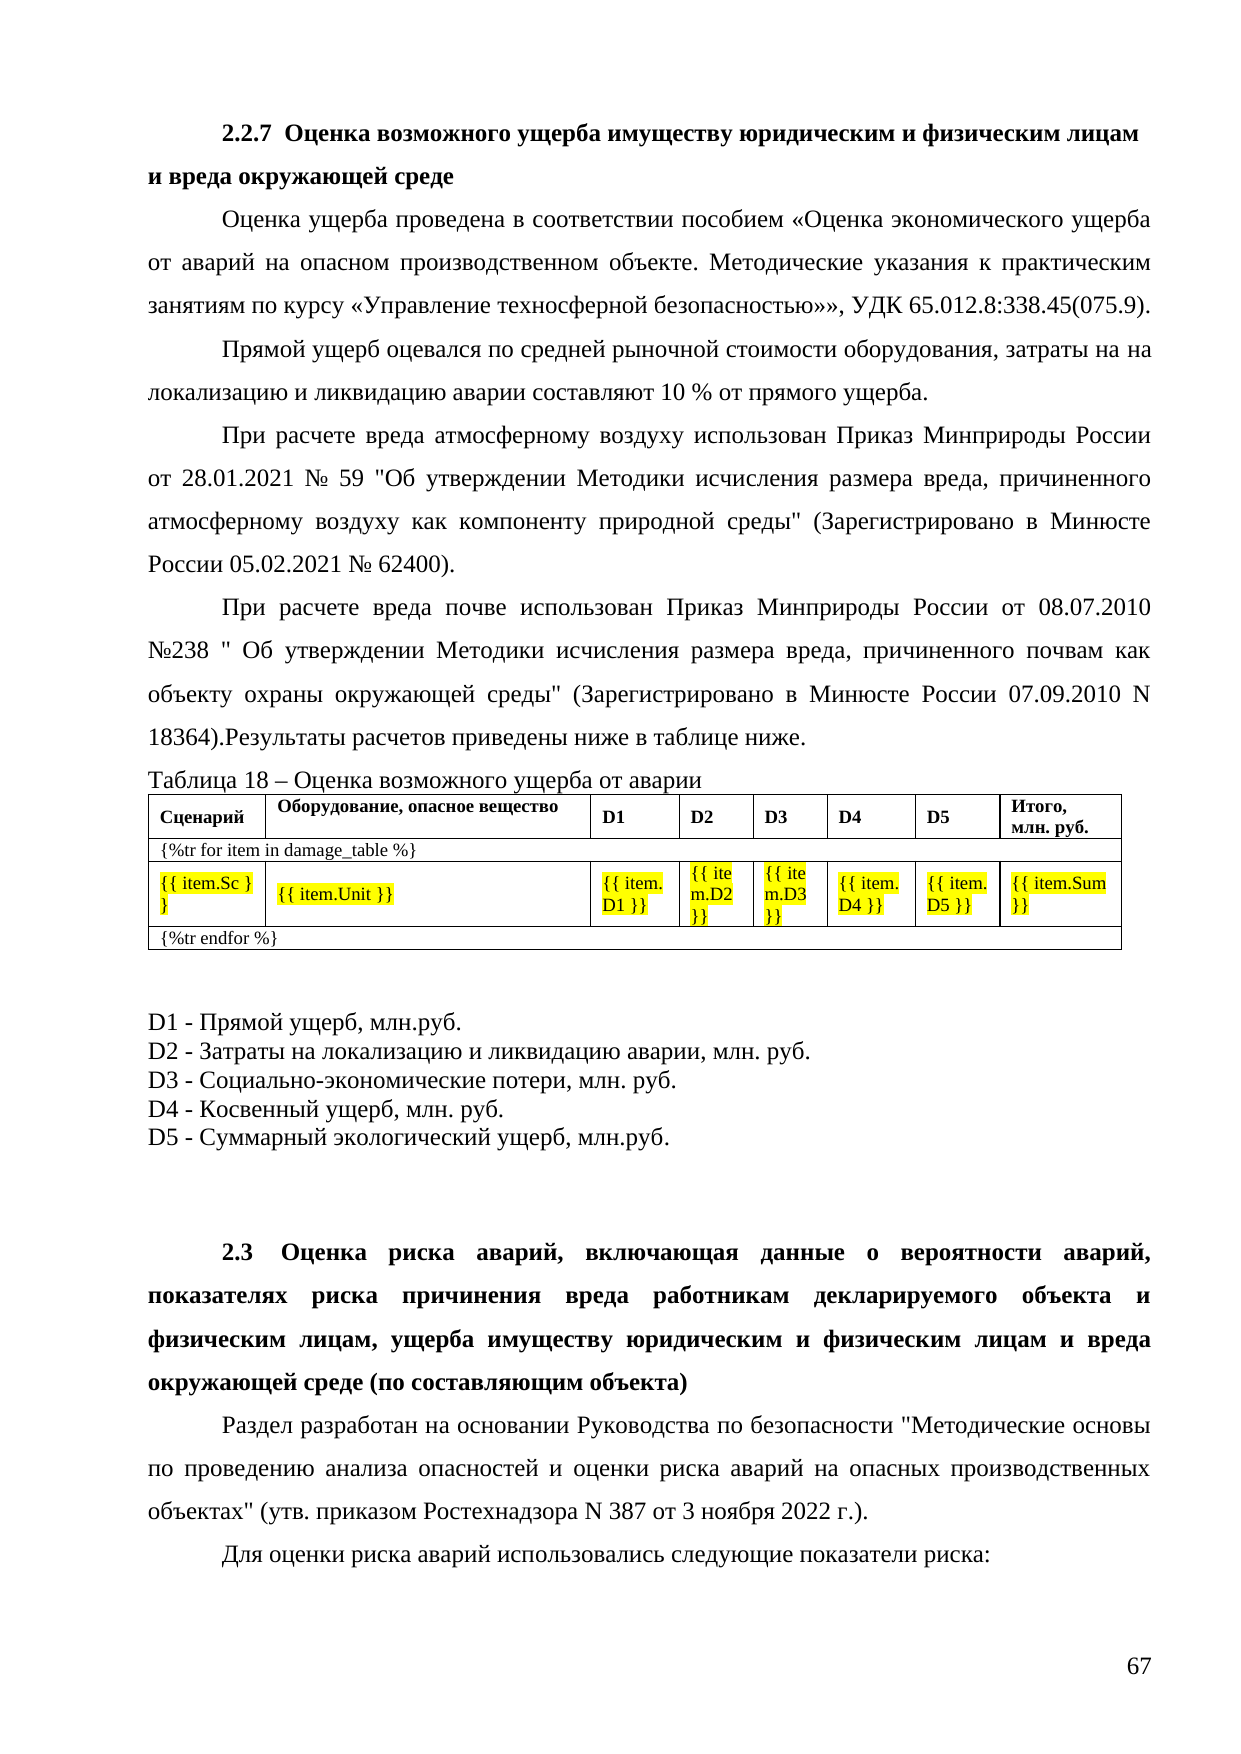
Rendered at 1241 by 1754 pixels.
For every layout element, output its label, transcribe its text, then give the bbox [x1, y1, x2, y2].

table_cell {{ item.Sum }} [1001, 862, 1121, 926]
table_header Итого, млн. руб. [1001, 795, 1121, 838]
table_cell {%tr for item in damage_table %} [149, 839, 1121, 861]
table_cell {{ item.D2 }} [708, 862, 753, 926]
table_cell {{ item.D3 }} [782, 862, 827, 926]
text D1 - Прямой ущерб, млн.руб. [148, 1007, 1152, 1036]
text Оценка ущерба проведена в соответствии пособием «Оценка экономического ущерба от аварий на опасном производственном объекте. Методические указания к практическим занятиям по курсу «Управление техносферной безопасностью»», УДК 65.012.8:338.45(075.9). [148, 204, 1152, 319]
table_cell {{ item.D1 }} [591, 862, 679, 926]
subtitle Оценка риска аварий, включающая данные о вероятности аварий, показателях риска причинения вреда работникам декларируемого объекта и физическим лицам, ущерба имуществу юридическим и физическим лицам и вреда окружающей среде (по составляющим объекта) [148, 1237, 1152, 1396]
table_cell {%tr endfor %} [149, 927, 1121, 949]
table_header D3 [754, 795, 827, 838]
table_cell {{ item.Unit }} [266, 862, 590, 926]
text D2 - Затраты на локализацию и ликвидацию аварии, млн. руб. [148, 1036, 1152, 1065]
table_cell {{ item.D4 }} [828, 862, 915, 926]
table_header D2 [680, 795, 753, 838]
table_header Оборудование, опасное вещество [266, 795, 590, 838]
text При расчете вреда атмосферному воздуху использован Приказ Минприроды России от 28.01.2021 № 59 "Об утверждении Методики исчисления размера вреда, причиненного атмосферному воздуху как компоненту природной среды" (Зарегистрировано в Минюсте России 05.02.2021 № 62400). [148, 420, 1152, 578]
text Прямой ущерб оцевался по средней рыночной стоимости оборудования, затраты на на локализацию и ликвидацию аварии составляют 10 % от прямого ущерба. [148, 334, 1152, 406]
text При расчете вреда почве использован Приказ Минприроды России от 08.07.2010 №238 " Об утверждении Методики исчисления размера вреда, причиненного почвам как объекту охраны окружающей среды" (Зарегистрировано в Минюсте России 07.09.2010 N 18364).Результаты расчетов приведены ниже в таблице ниже. [148, 592, 1152, 751]
table_header D5 [916, 795, 999, 838]
text D4 - Косвенный ущерб, млн. руб. [148, 1094, 1152, 1122]
text D3 - Социально-экономические потери, млн. руб. [148, 1065, 1152, 1094]
table_cell {{ item.Sc }} [149, 862, 265, 926]
text D5 - Суммарный экологический ущерб, млн.руб. [148, 1122, 1152, 1151]
text Раздел разработан на основании Руководства по безопасности "Методические основы по проведению анализа опасностей и оценки риска аварий на опасных производственных объектах" (утв. приказом Ростехнадзора N 387 от 3 ноября 2022 г.). [148, 1410, 1152, 1525]
table_header Сценарий [149, 795, 265, 838]
subtitle Оценка возможного ущерба имуществу юридическим и физическим лицам и вреда окружающей среде [148, 118, 1152, 190]
table_cell {{ item.D5 }} [916, 862, 999, 926]
text Для оценки риска аварий использовались следующие показатели риска: [148, 1539, 1152, 1568]
table_header D1 [591, 795, 679, 838]
table_header D4 [828, 795, 915, 838]
